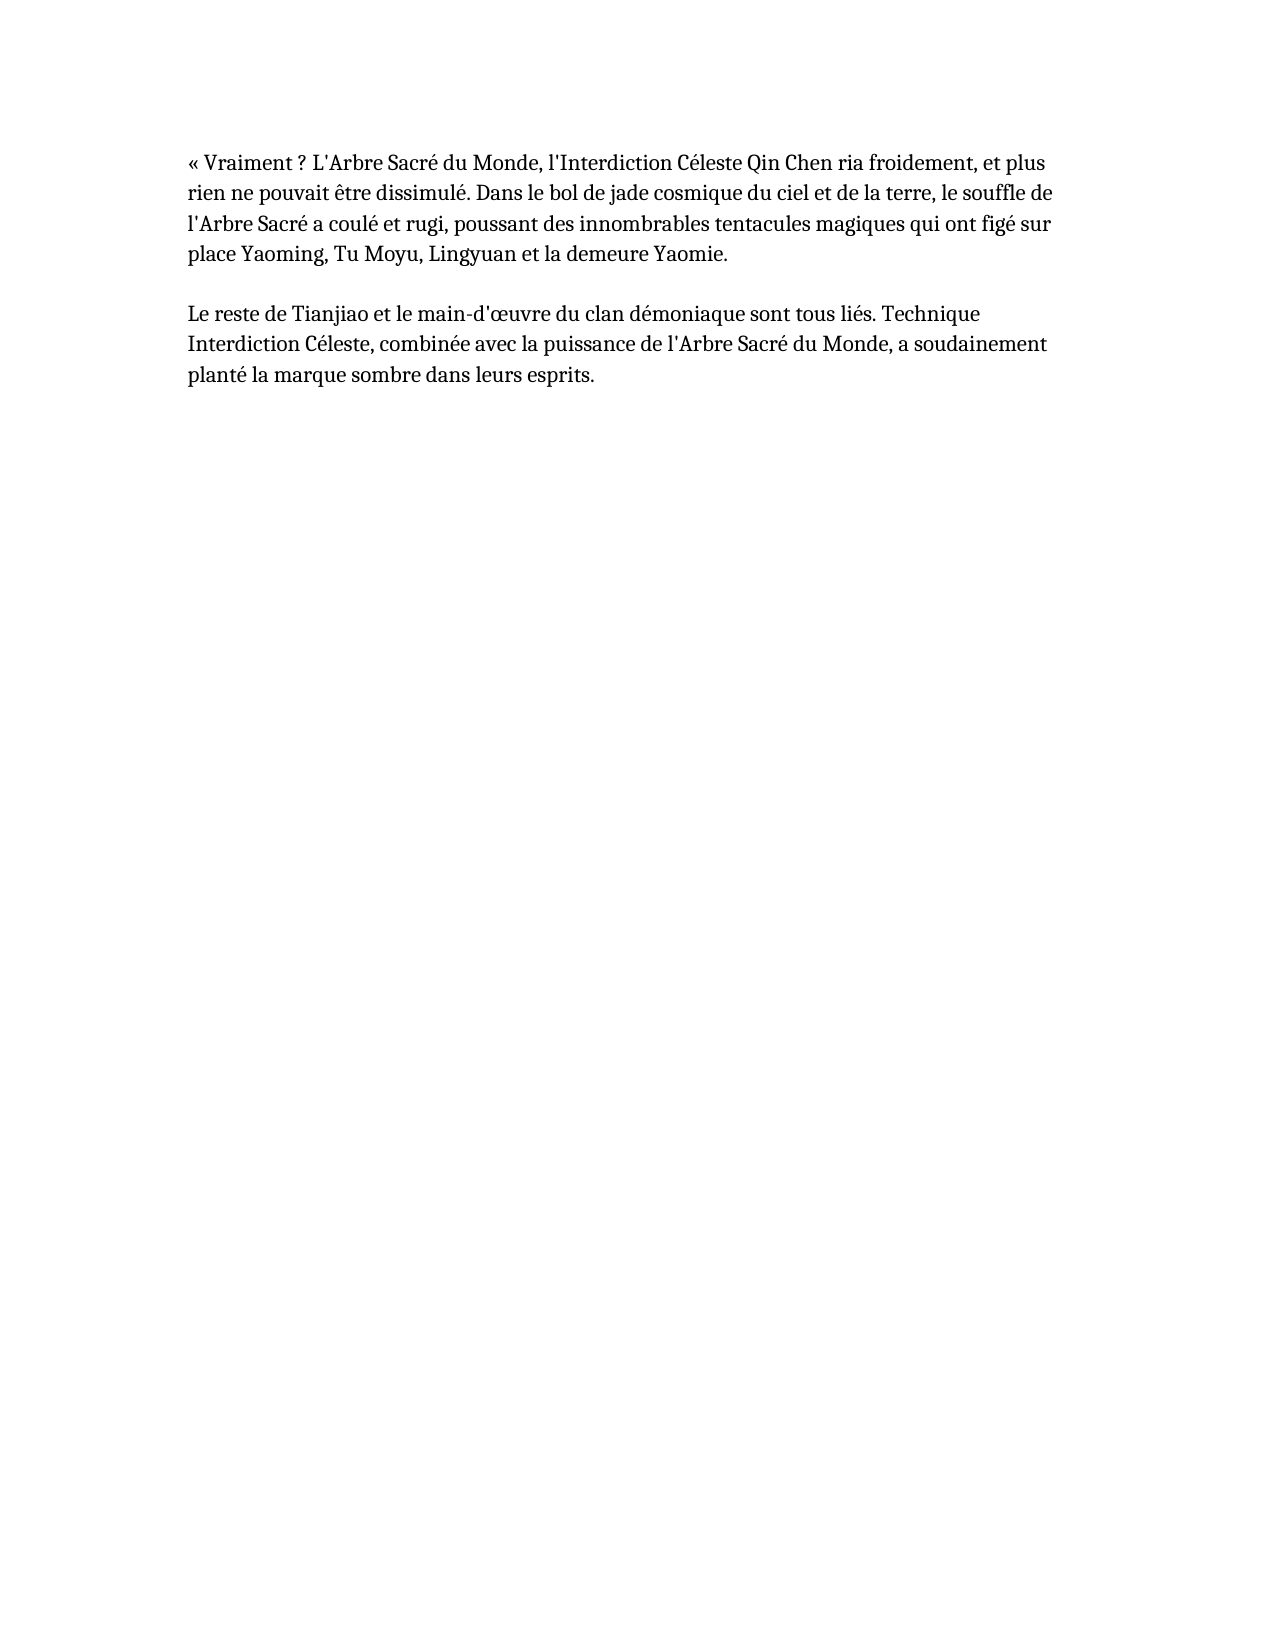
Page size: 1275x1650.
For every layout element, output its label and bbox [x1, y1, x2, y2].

text [187, 150, 1087, 388]
